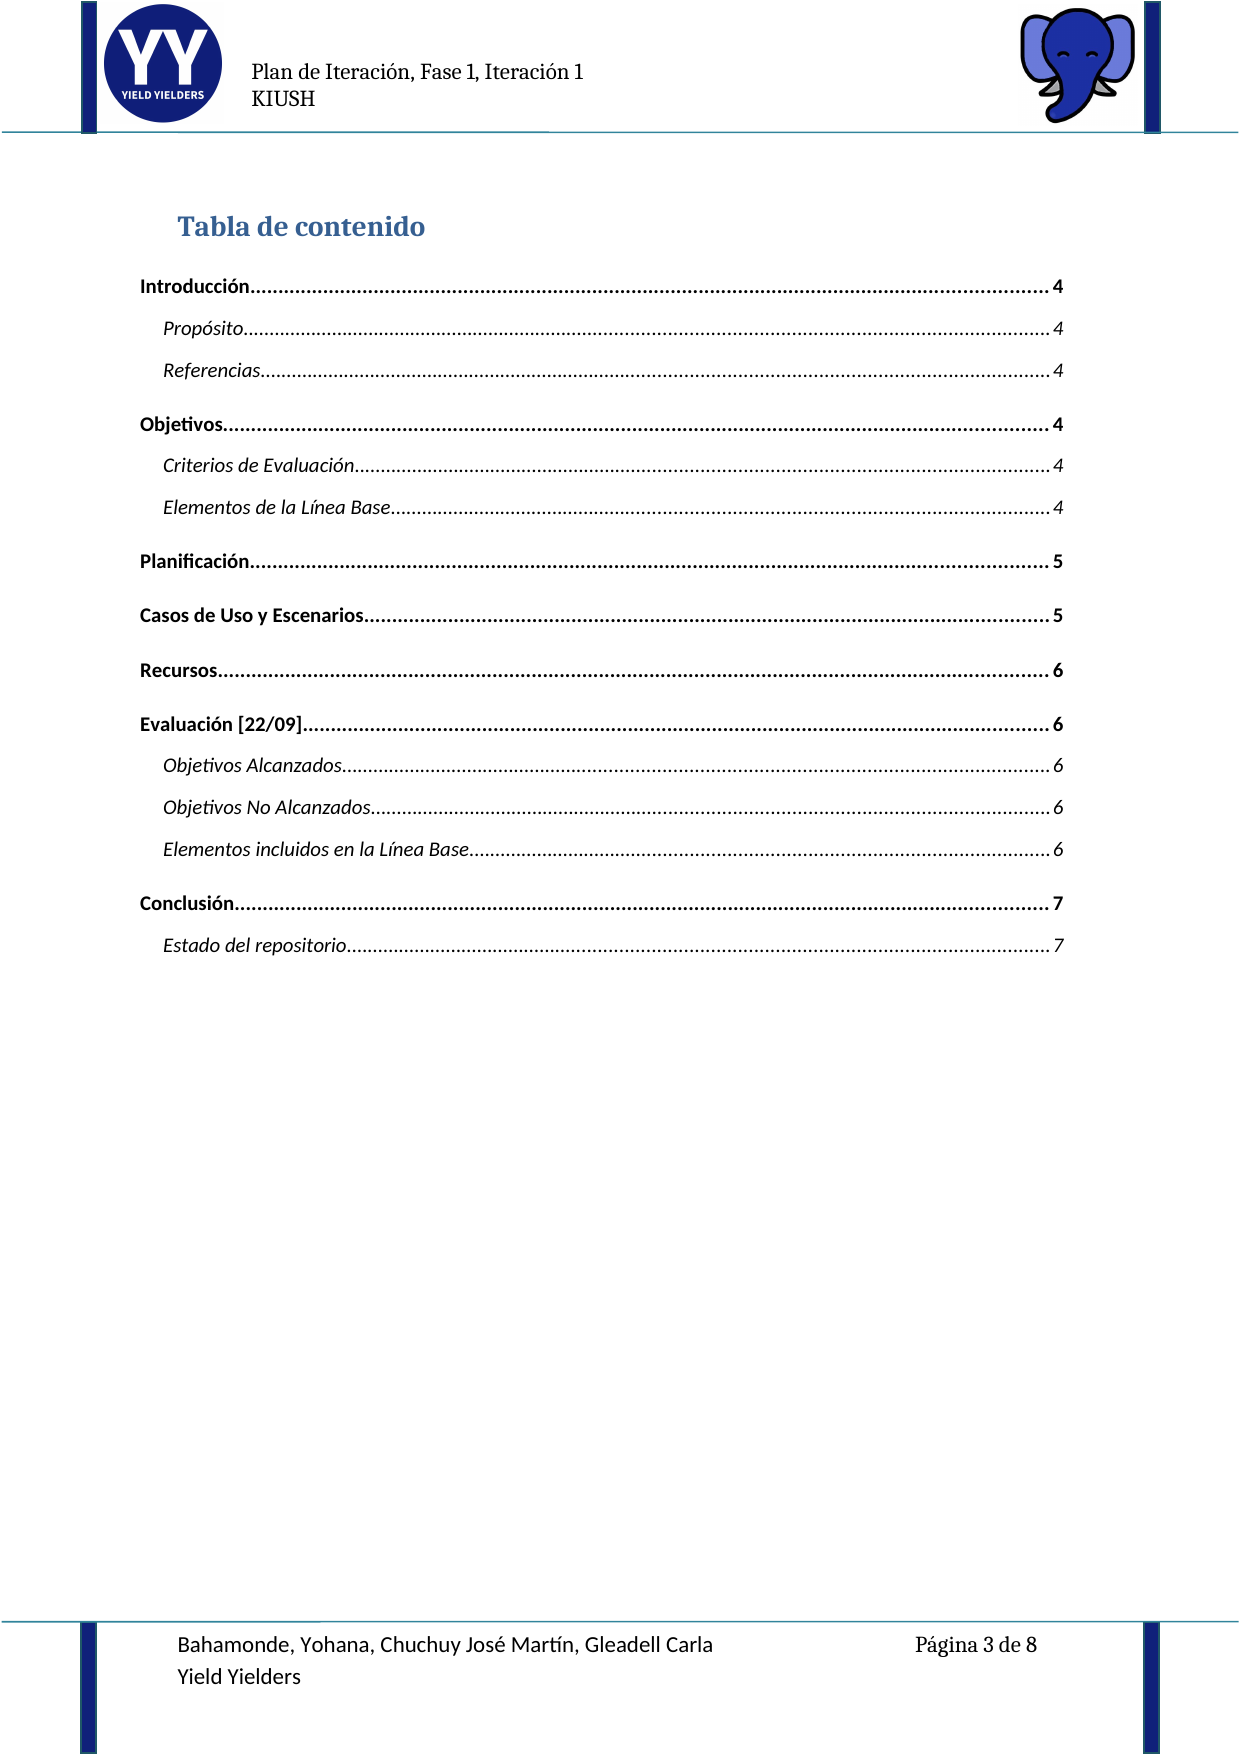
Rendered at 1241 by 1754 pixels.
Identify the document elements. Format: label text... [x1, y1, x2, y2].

text Objetivos No Alcanzados 6 [163, 794, 1063, 820]
text Objetivos 4 [140, 411, 1063, 436]
text Estado del repositorio 7 [163, 932, 1063, 957]
subtitle Tabla de contenido [177, 210, 1063, 243]
picture [100, 2, 225, 124]
text Referencias 4 [163, 357, 1063, 382]
text Objetivos Alcanzados 6 [163, 753, 1063, 778]
text Elementos incluidos en la Línea Base 6 [163, 836, 1063, 861]
text Recursos 6 [140, 657, 1063, 682]
text Planificación 5 [140, 548, 1063, 574]
text Criterios de Evaluación 4 [163, 453, 1063, 478]
text Introducción 4 [140, 273, 1063, 299]
text Conclusión 7 [140, 890, 1063, 916]
picture [1017, 4, 1138, 126]
text Propósito 4 [163, 315, 1063, 341]
text Evaluación [22/09] 6 [140, 711, 1063, 736]
text Elementos de la Línea Base 4 [163, 494, 1063, 520]
text Casos de Uso y Escenarios 5 [140, 603, 1063, 628]
